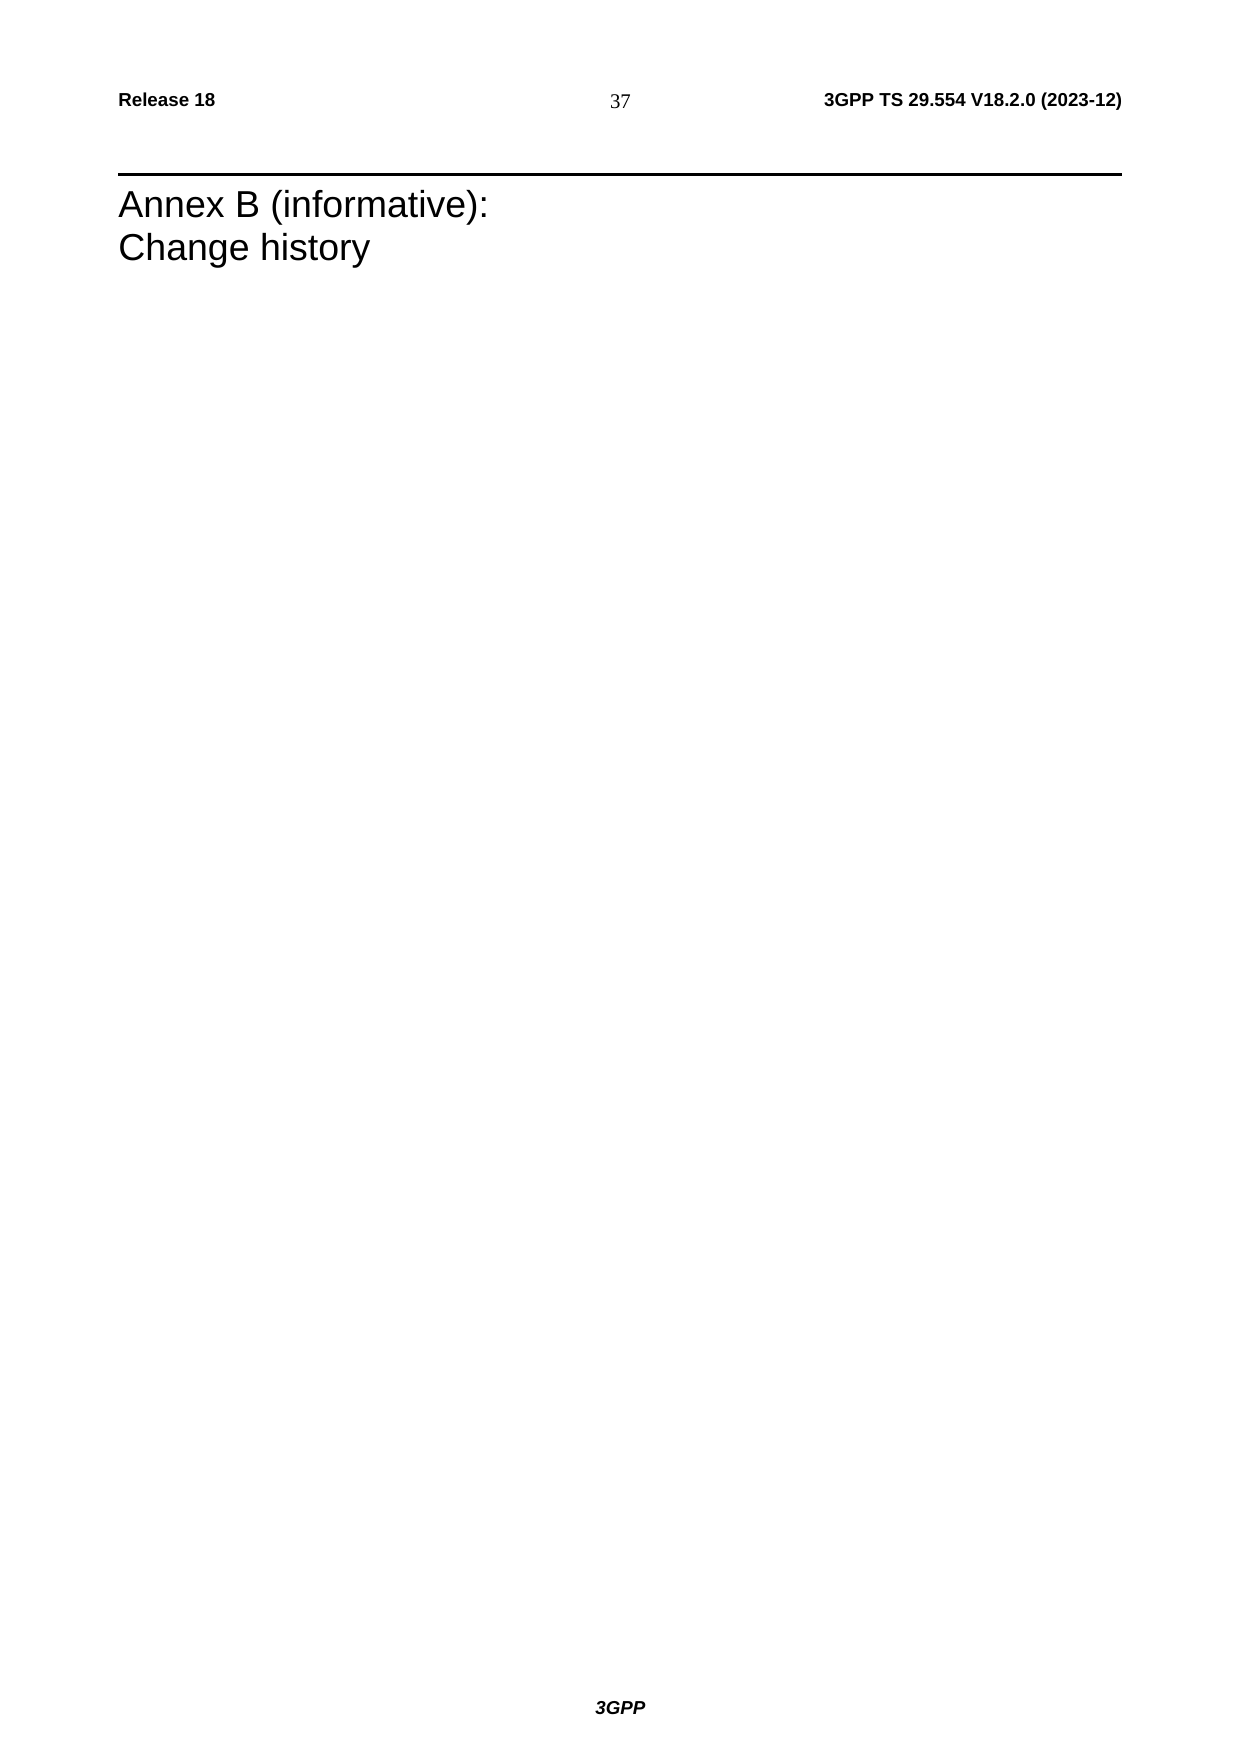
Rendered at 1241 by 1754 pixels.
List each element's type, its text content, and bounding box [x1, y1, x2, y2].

subtitle Annex B (informative): Change history [118, 176, 1122, 268]
